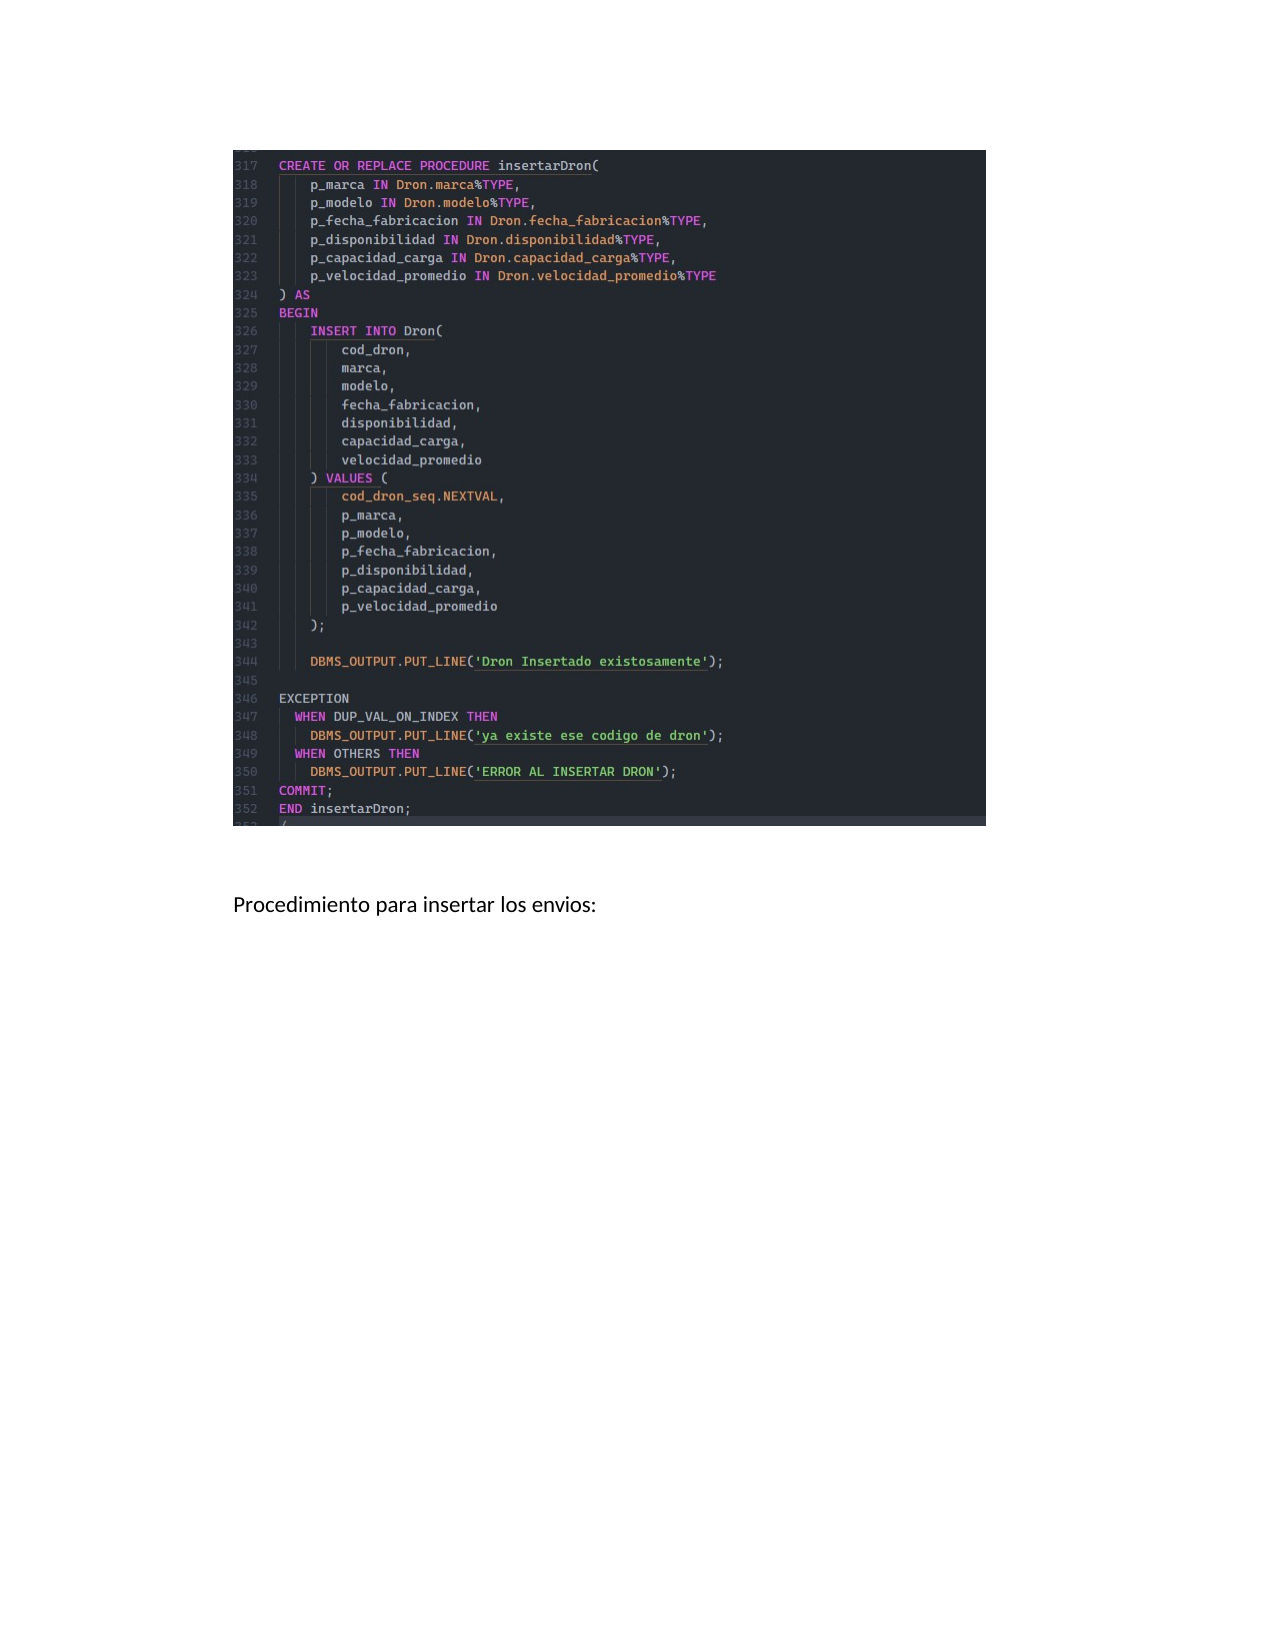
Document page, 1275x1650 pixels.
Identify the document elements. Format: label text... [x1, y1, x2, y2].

picture [233, 150, 986, 826]
text Procedimiento para insertar los envios: [233, 890, 1194, 918]
